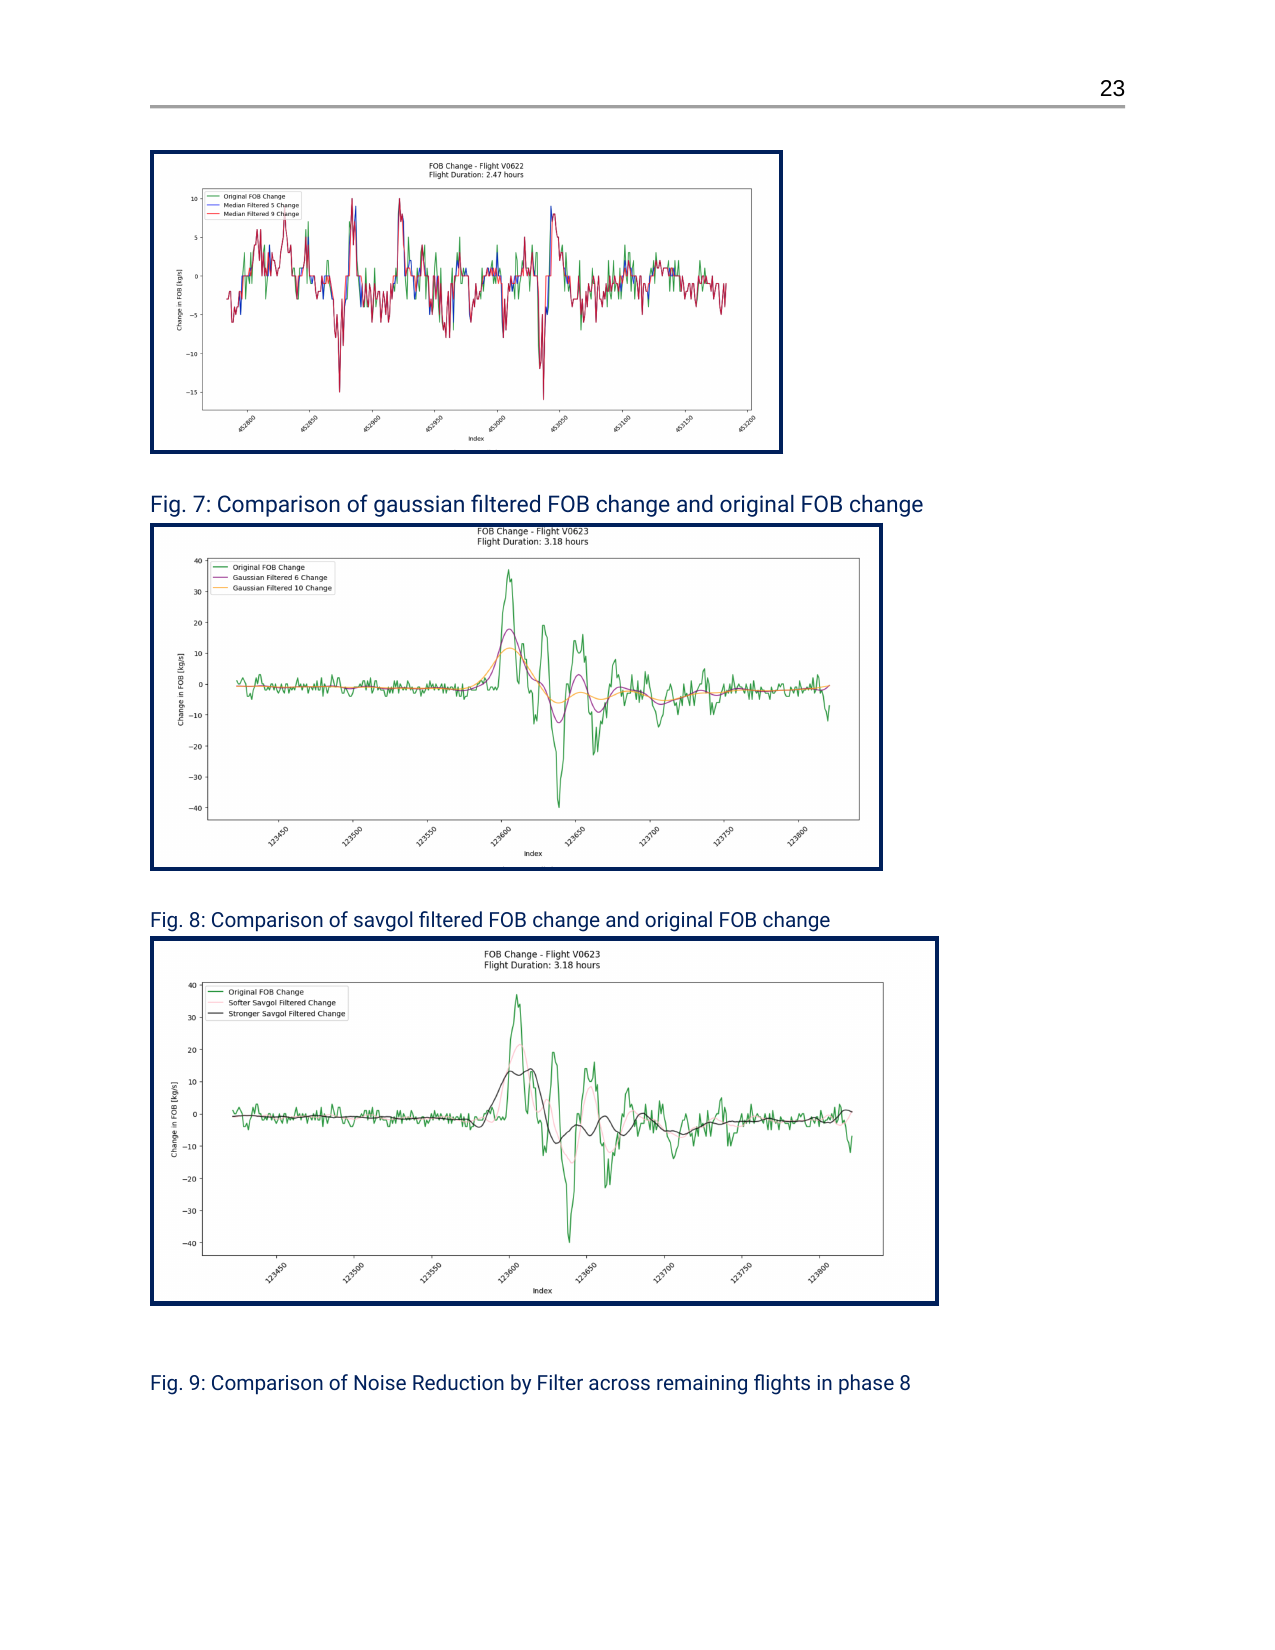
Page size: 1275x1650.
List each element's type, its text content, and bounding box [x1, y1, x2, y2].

picture [154, 154, 779, 450]
picture [154, 941, 935, 1301]
text Fig. 9: Comparison of Noise Reduction by Filter across remaining flights in phase 8 [150, 1371, 1125, 1396]
text Fig. 8: Comparison of savgol filtered FOB change and original FOB change [150, 908, 1125, 933]
text Fig. 7: Comparison of gaussian filtered FOB change and original FOB change [150, 492, 1125, 518]
picture [154, 527, 879, 867]
